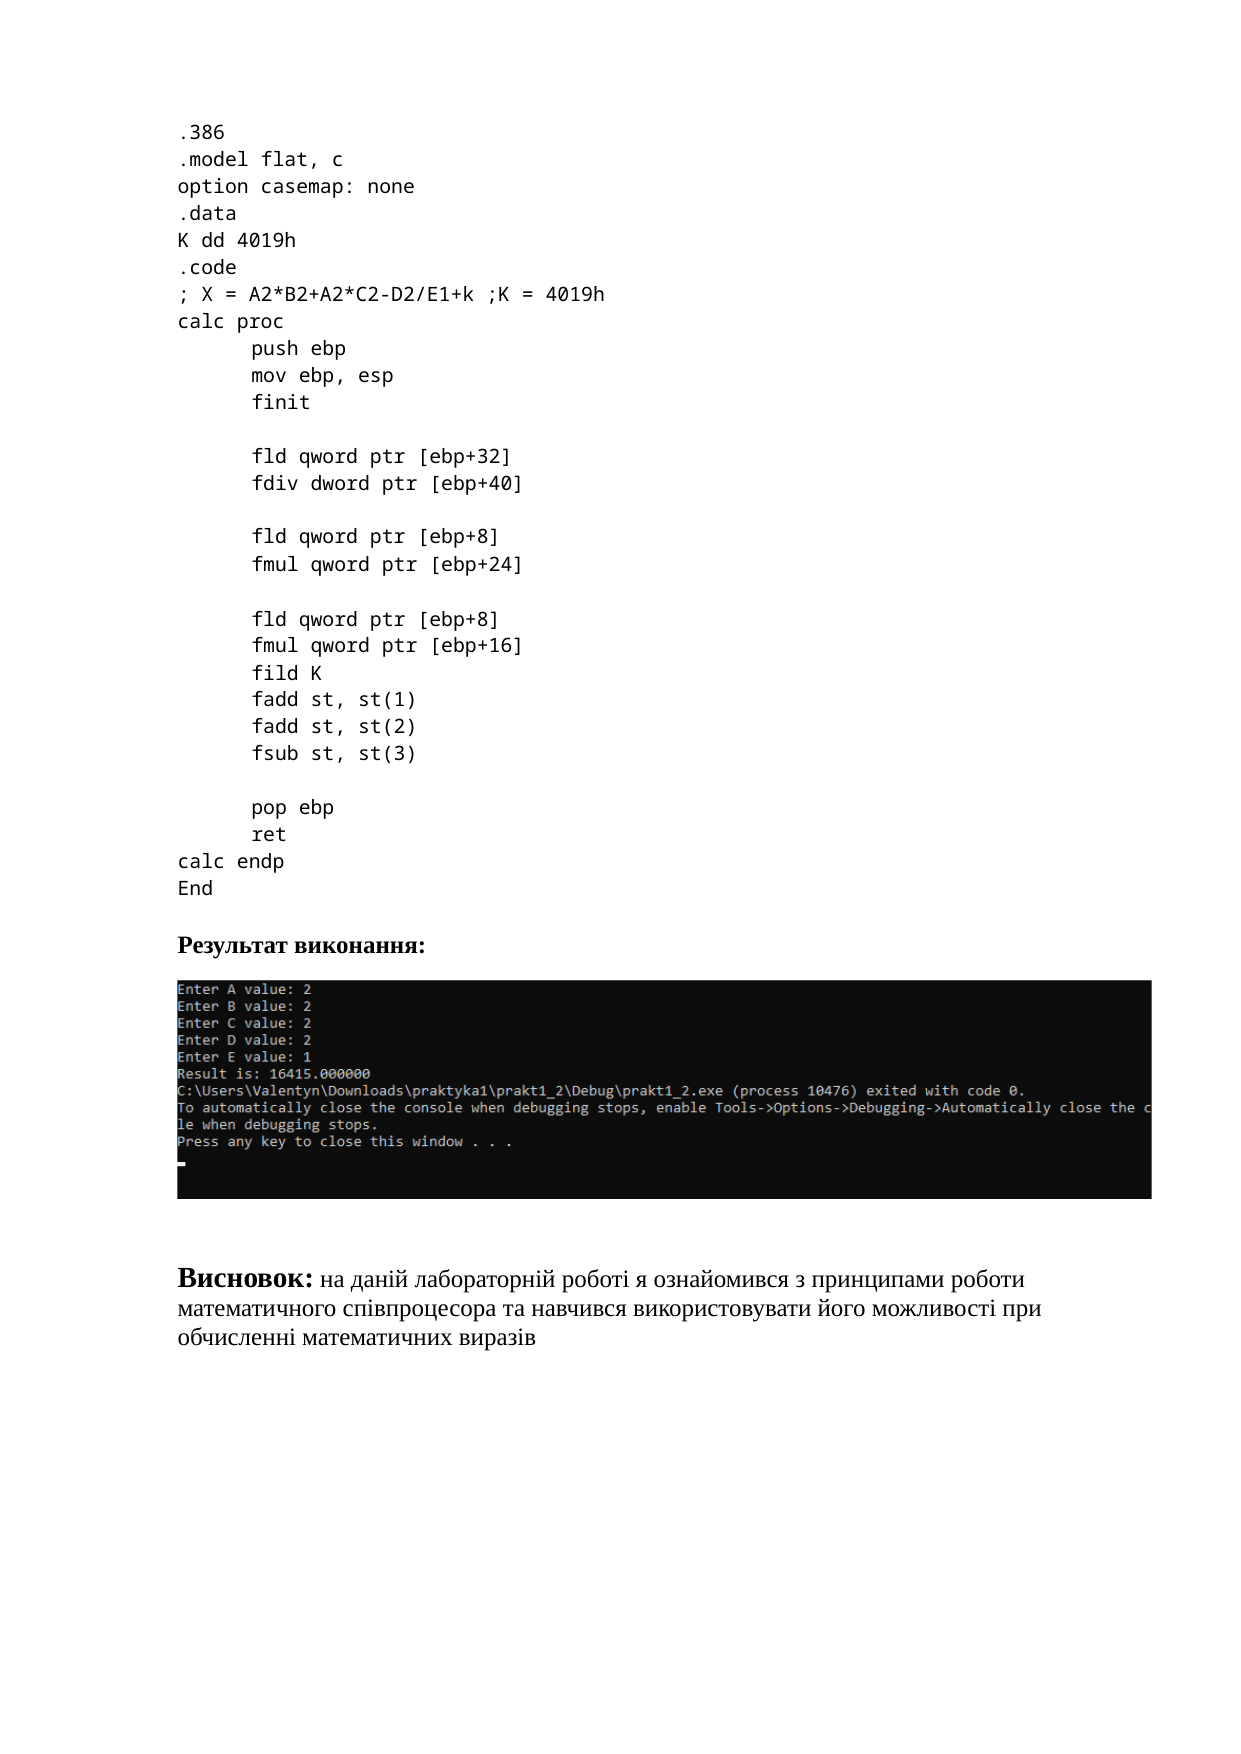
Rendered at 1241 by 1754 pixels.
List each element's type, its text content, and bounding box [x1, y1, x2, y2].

text K dd 4019h [177, 226, 1152, 253]
text push ebp [177, 334, 1152, 361]
text End [177, 874, 1152, 902]
text pop ebp [177, 794, 1152, 821]
text .model flat, c [177, 145, 1152, 172]
text .386 [177, 118, 1152, 145]
text fdiv dword ptr [ebp+40] [177, 469, 1152, 496]
text fld qword ptr [ebp+32] [177, 442, 1152, 469]
text fmul qword ptr [ebp+16] [177, 632, 1152, 659]
text Висновок: на даній лабораторній роботі я ознайомився з принципами роботи математичного співпроцесора та навчився використовувати його можливості при обчисленні математичних виразів [177, 1260, 1152, 1351]
text fmul qword ptr [ebp+24] [177, 550, 1152, 577]
text .code [177, 253, 1152, 280]
text ret [177, 821, 1152, 848]
text finit [177, 388, 1152, 415]
text fadd st, st(1) [177, 686, 1152, 713]
picture [177, 975, 1152, 1199]
text fsub st, st(3) [177, 740, 1152, 767]
text mov ebp, esp [177, 361, 1152, 388]
text option casemap: none [177, 172, 1152, 199]
text calc endp [177, 848, 1152, 874]
text ; X = A2*B2+A2*C2-D2/E1+k ;K = 4019h [177, 280, 1152, 307]
text .data [177, 199, 1152, 226]
text fadd st, st(2) [177, 713, 1152, 740]
text calc proc [177, 307, 1152, 334]
text Результат виконання: [177, 902, 1152, 959]
text fld qword ptr [ebp+8] [177, 605, 1152, 632]
text fld qword ptr [ebp+8] [177, 523, 1152, 550]
text fild K [177, 659, 1152, 686]
